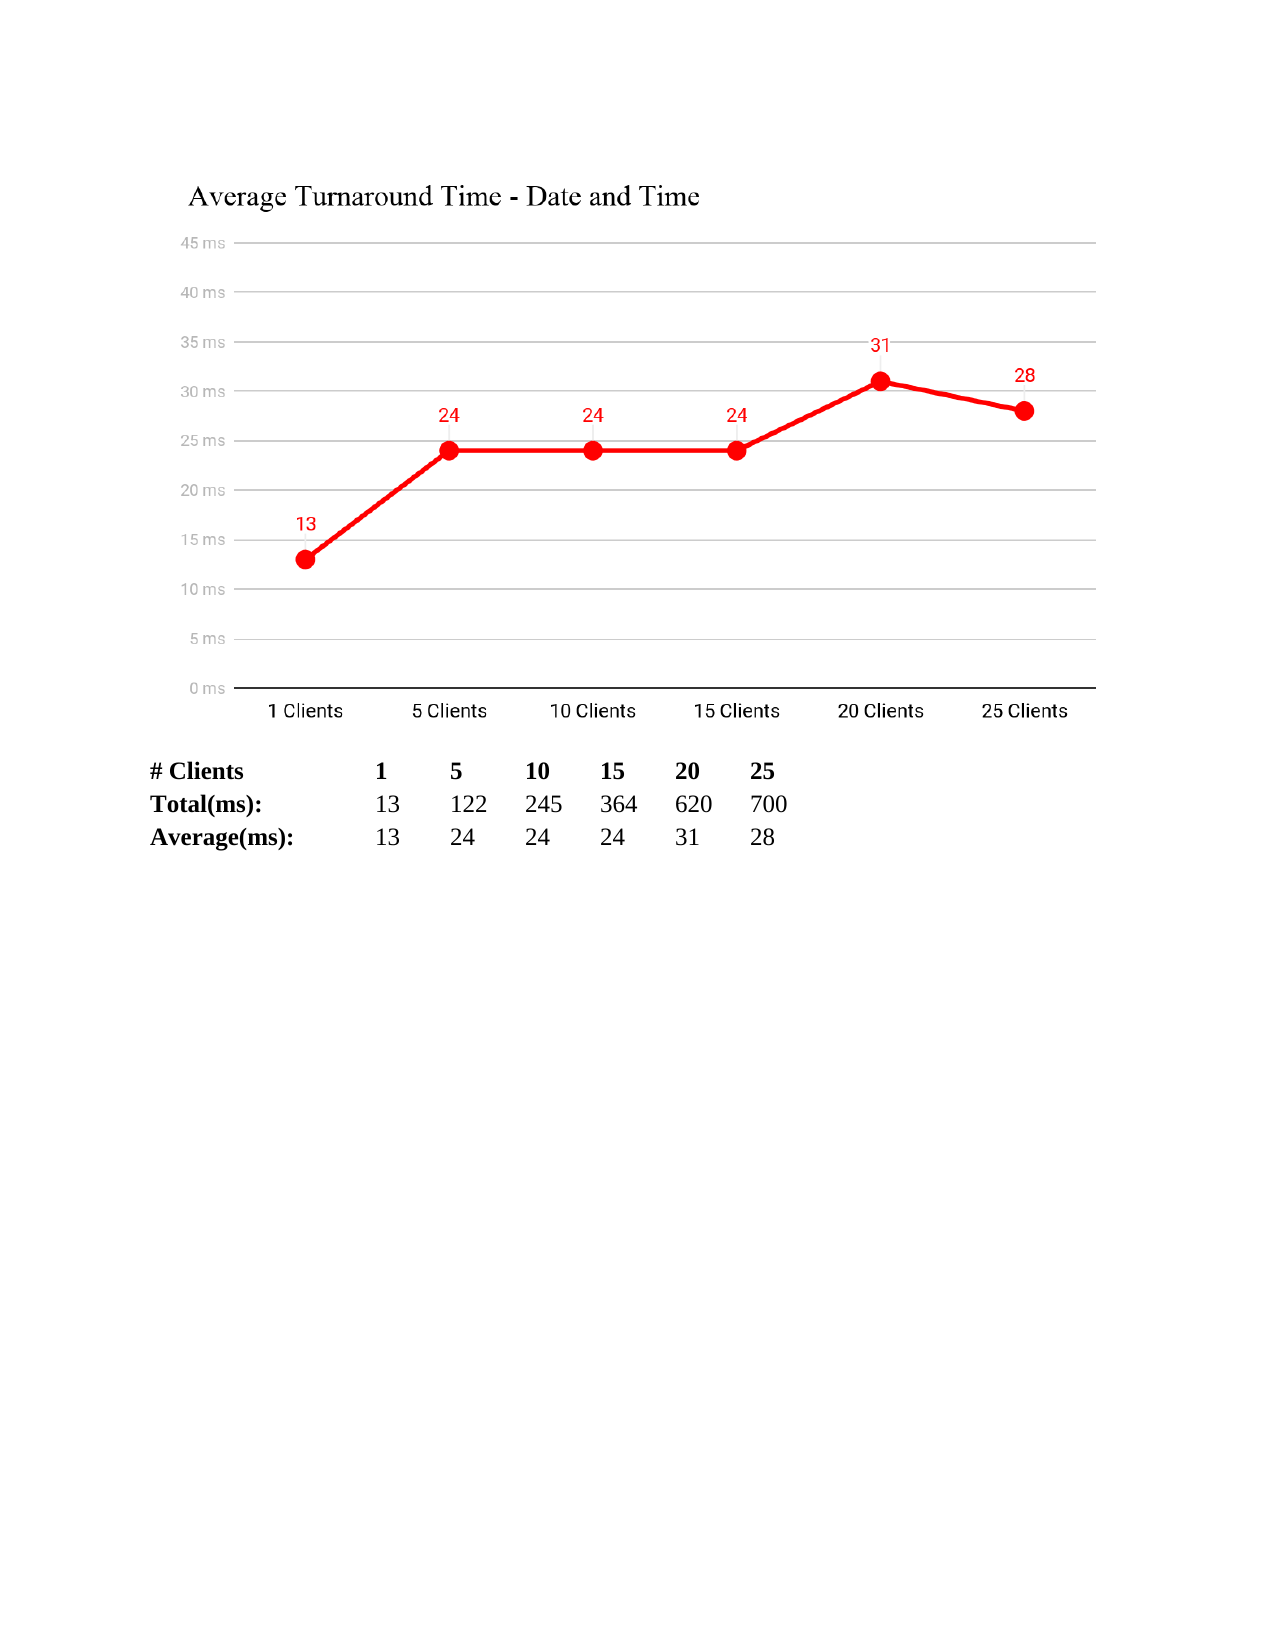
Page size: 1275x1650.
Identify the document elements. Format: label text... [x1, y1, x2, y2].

text # Clients 1 5 10 15 20 25 [150, 756, 1125, 785]
text Total(ms): 13 122 245 364 620 700 [150, 789, 1125, 818]
picture [150, 150, 1125, 752]
text Average(ms): 13 24 24 24 31 28 [150, 822, 1125, 851]
